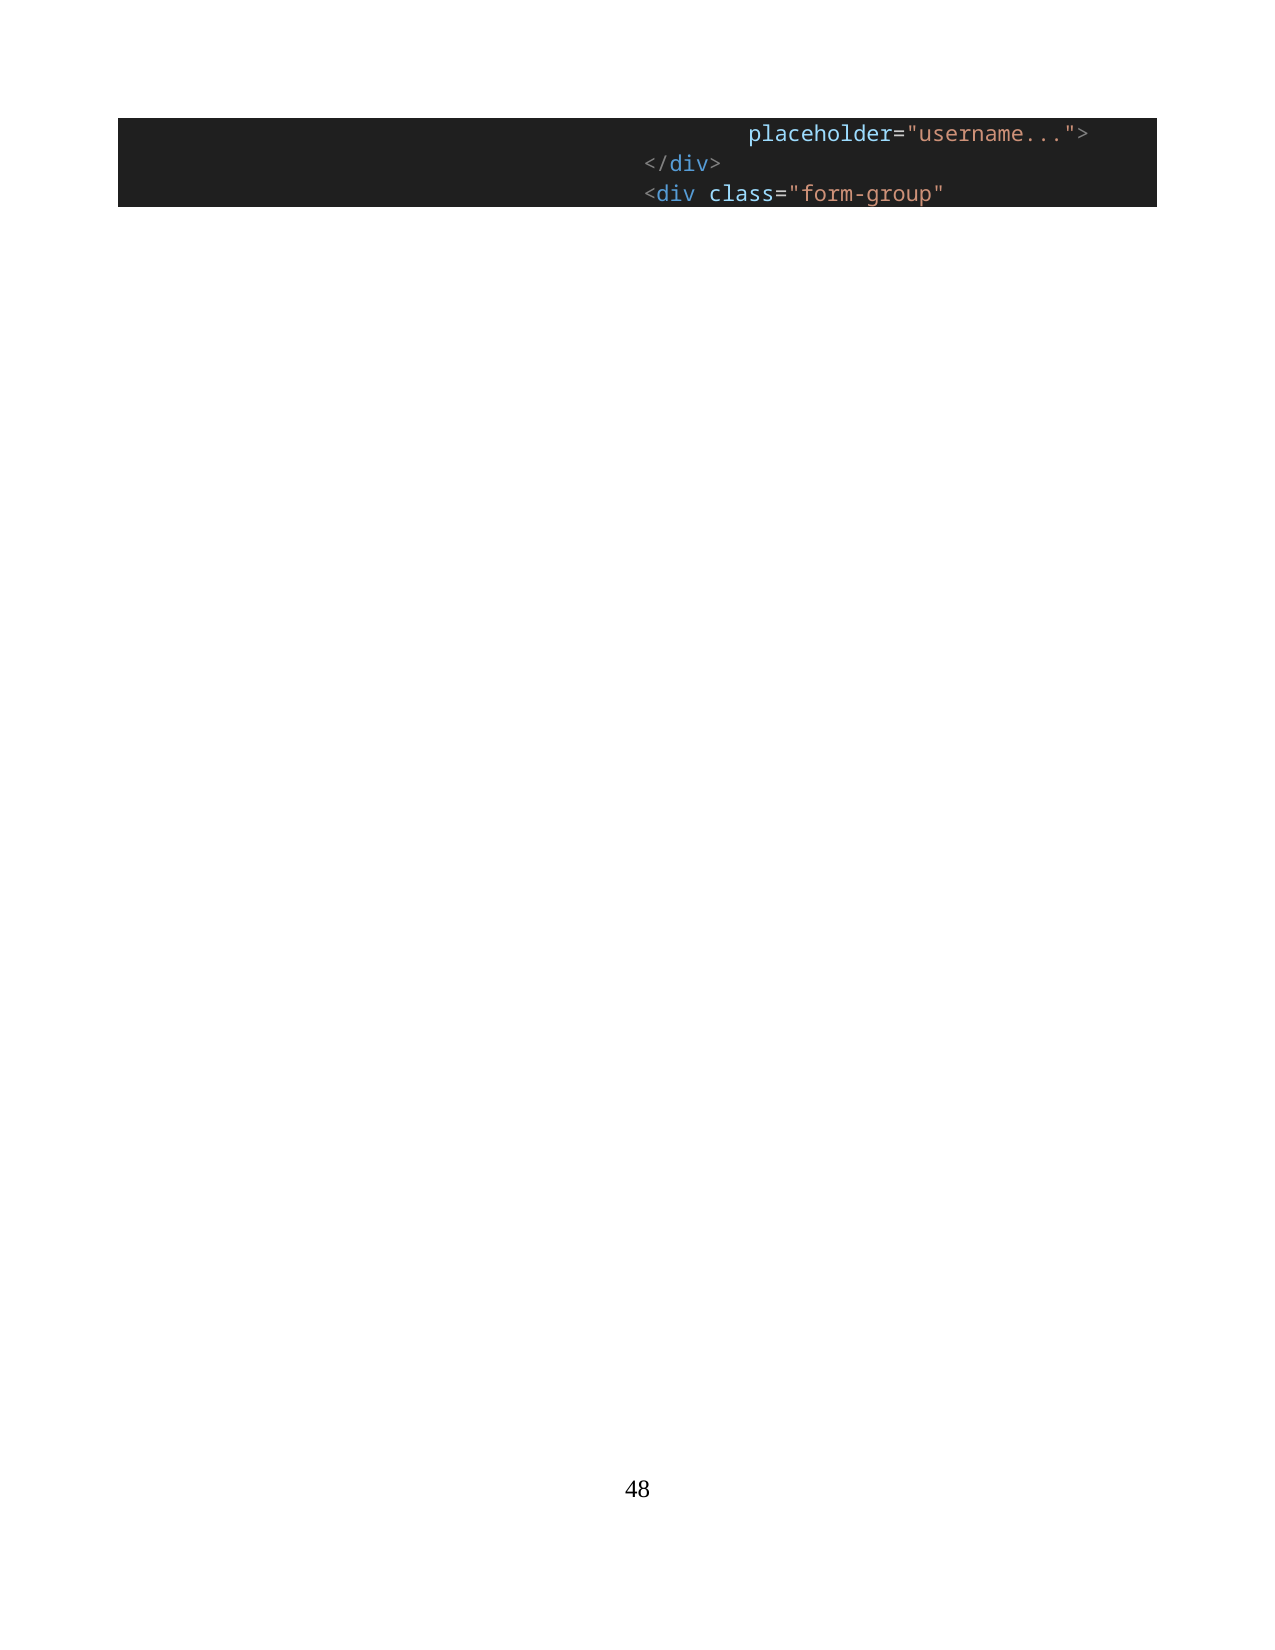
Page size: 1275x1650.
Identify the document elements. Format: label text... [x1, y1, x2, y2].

text </div> [118, 148, 1157, 178]
text placeholder="username..."> [118, 118, 1157, 148]
text <div class="form-group" [118, 178, 1157, 207]
